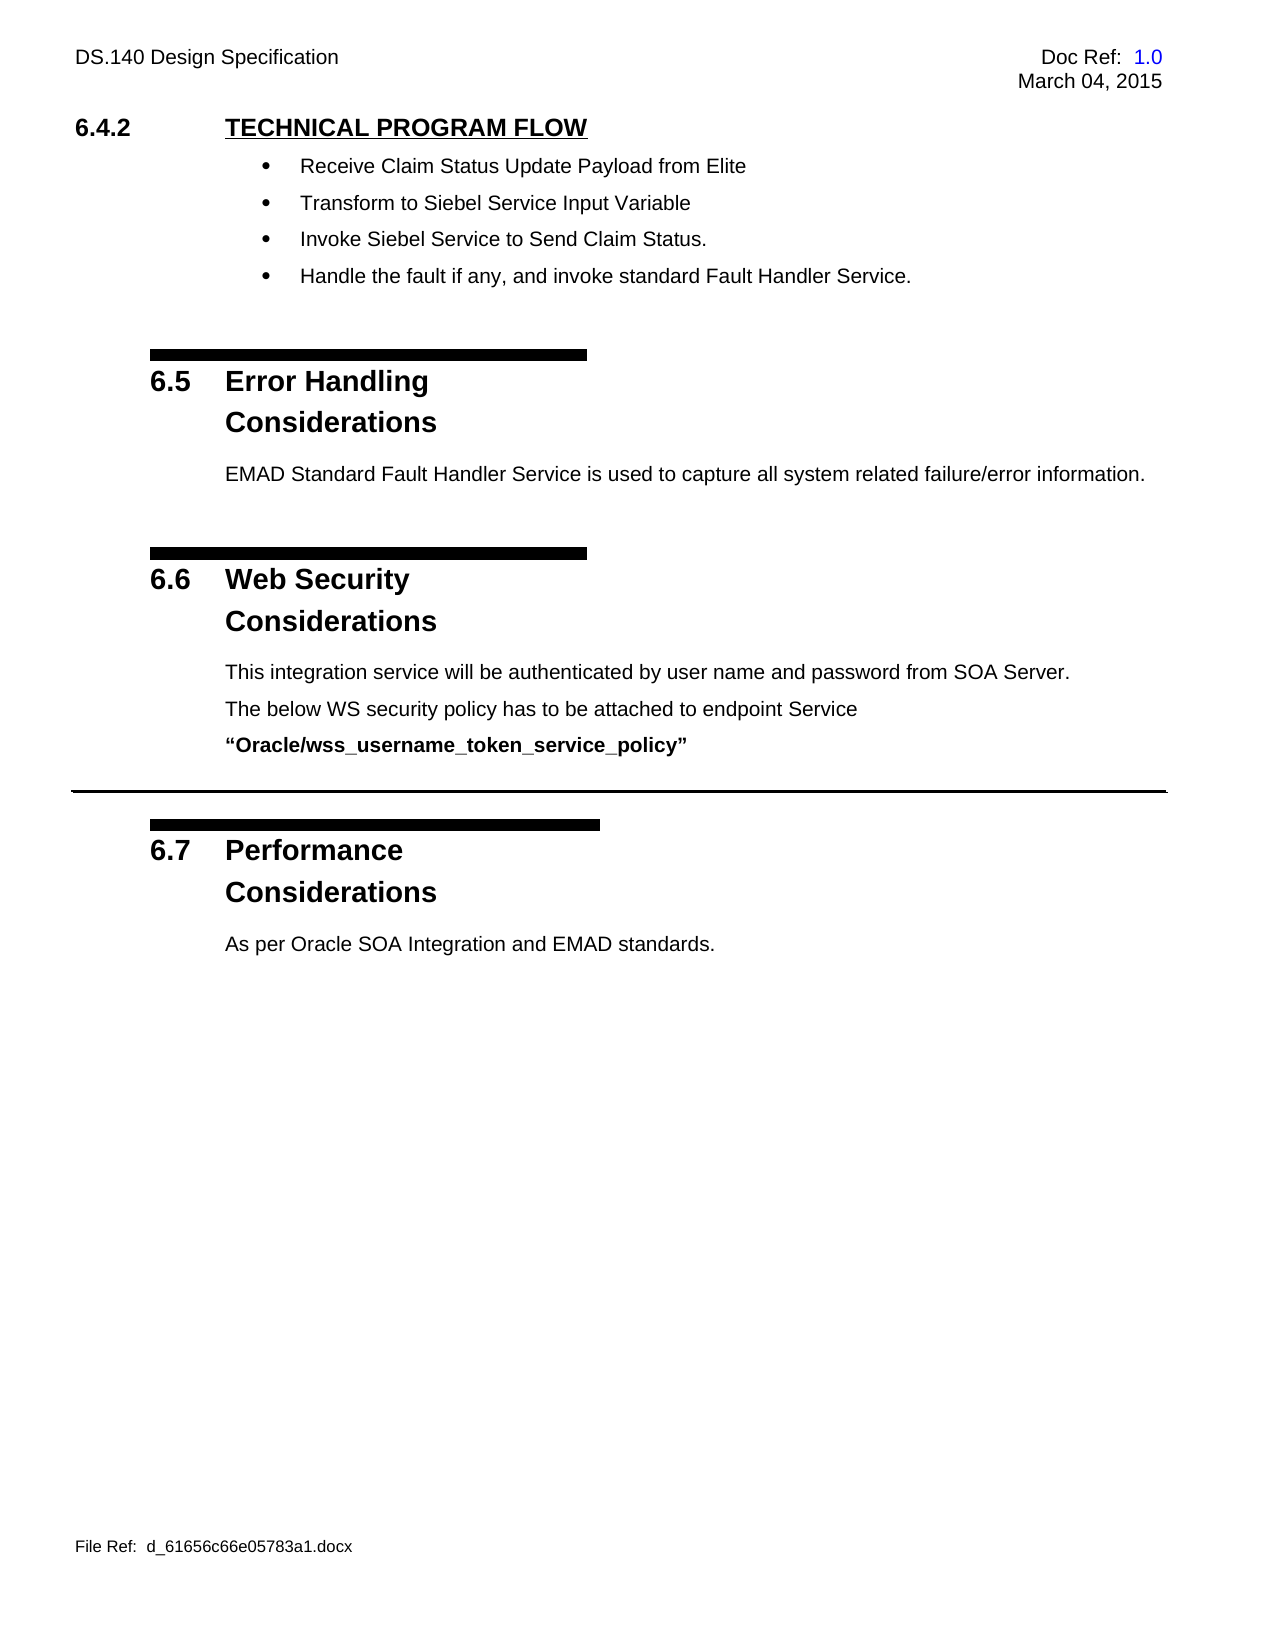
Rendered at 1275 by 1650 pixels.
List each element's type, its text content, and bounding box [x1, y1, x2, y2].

text This integration service will be authenticated by user name and password from SOA Server. [225, 660, 1162, 684]
text As per Oracle SOA Integration and EMAD standards. [225, 931, 1162, 955]
text The below WS security policy has to be attached to endpoint Service [225, 697, 1162, 721]
list Transform to Siebel Service Input Variable [262, 190, 1162, 214]
list Receive Claim Status Update Payload from Elite [262, 154, 1162, 178]
text EMAD Standard Fault Handler Service is used to capture all system related failure/error information. [225, 462, 1162, 486]
subtitle Web Security Considerations [150, 560, 587, 637]
text “Oracle/wss_username_token_service_policy” [225, 733, 1162, 757]
list Invoke Siebel Service to Send Claim Status. [262, 227, 1162, 251]
subtitle Performance Considerations [150, 831, 600, 908]
list Handle the fault if any, and invoke standard Fault Handler Service. [262, 263, 1162, 287]
subtitle Technical Program Flow [75, 112, 1162, 141]
subtitle Error Handling Considerations [150, 361, 587, 439]
